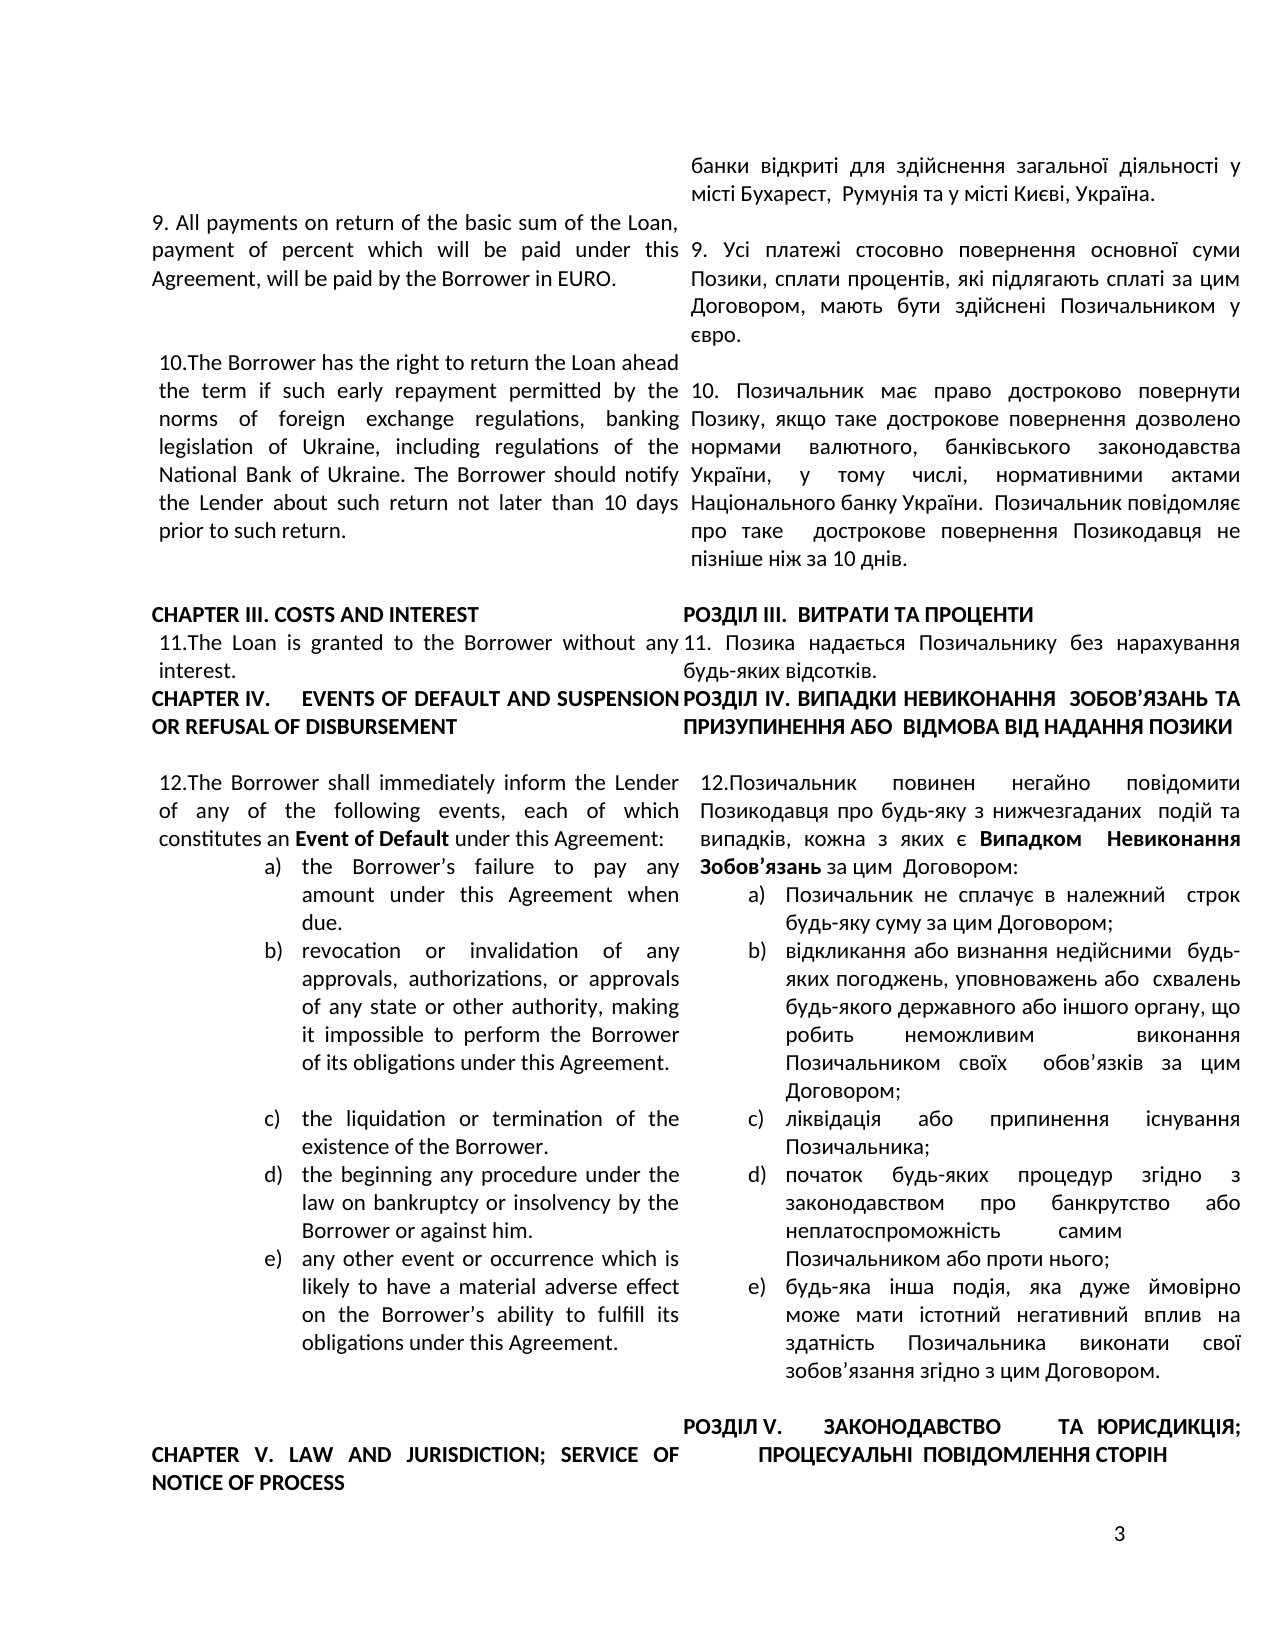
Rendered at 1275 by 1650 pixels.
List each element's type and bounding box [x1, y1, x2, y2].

table_header [150, 150, 681, 1497]
table_header [681, 150, 1243, 1497]
